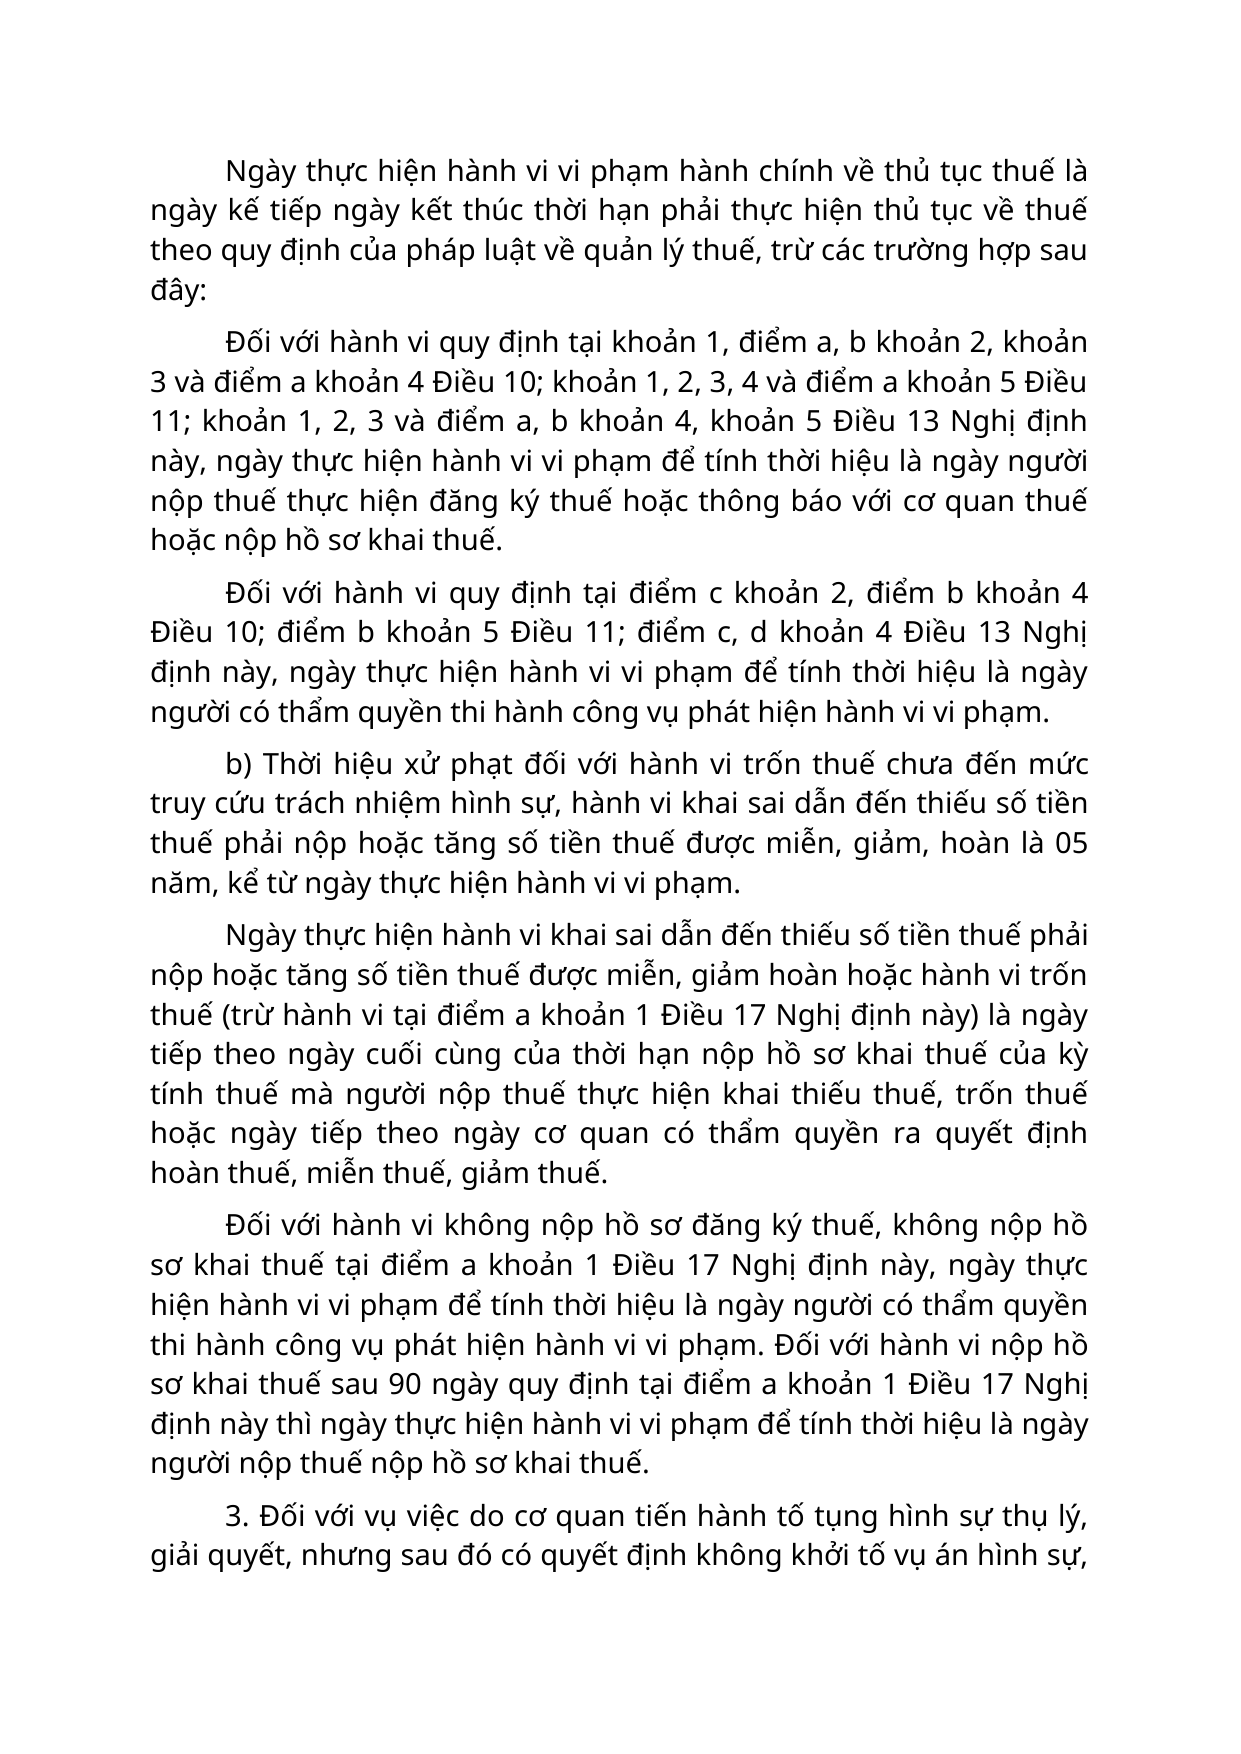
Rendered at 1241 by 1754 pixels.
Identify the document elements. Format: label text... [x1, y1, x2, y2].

text b) Thời hiệu xử phạt đối với hành vi trốn thuế chưa đến mức truy cứu trách nhiệm hình sự, hành vi khai sai dẫn đến thiếu số tiền thuế phải nộp hoặc tăng số tiền thuế được miễn, giảm, hoàn là 05 năm, kể từ ngày thực hiện hành vi vi phạm. [150, 743, 1090, 902]
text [150, 1495, 1090, 1574]
text Đối với hành vi không nộp hồ sơ đăng ký thuế, không nộp hồ sơ khai thuế tại điểm a khoản 1 Điều 17 Nghị định này, ngày thực hiện hành vi vi phạm để tính thời hiệu là ngày người có thẩm quyền thi hành công vụ phát hiện hành vi vi phạm. Đối với hành vi nộp hồ sơ khai thuế sau 90 ngày quy định tại điểm a khoản 1 Điều 17 Nghị định này thì ngày thực hiện hành vi vi phạm để tính thời hiệu là ngày người nộp thuế nộp hồ sơ khai thuế. [150, 1205, 1090, 1482]
text Ngày thực hiện hành vi khai sai dẫn đến thiếu số tiền thuế phải nộp hoặc tăng số tiền thuế được miễn, giảm hoàn hoặc hành vi trốn thuế (trừ hành vi tại điểm a khoản 1 Điều 17 Nghị định này) là ngày tiếp theo ngày cuối cùng của thời hạn nộp hồ sơ khai thuế của kỳ tính thuế mà người nộp thuế thực hiện khai thiếu thuế, trốn thuế hoặc ngày tiếp theo ngày cơ quan có thẩm quyền ra quyết định hoàn thuế, miễn thuế, giảm thuế. [150, 914, 1090, 1192]
text Đối với hành vi quy định tại điểm c khoản 2, điểm b khoản 4 Điều 10; điểm b khoản 5 Điều 11; điểm c, d khoản 4 Điều 13 Nghị định này, ngày thực hiện hành vi vi phạm để tính thời hiệu là ngày người có thẩm quyền thi hành công vụ phát hiện hành vi vi phạm. [150, 572, 1090, 731]
text Đối với hành vi quy định tại khoản 1, điểm a, b khoản 2, khoản 3 và điểm a khoản 4 Điều 10; khoản 1, 2, 3, 4 và điểm a khoản 5 Điều 11; khoản 1, 2, 3 và điểm a, b khoản 4, khoản 5 Điều 13 Nghị định này, ngày thực hiện hành vi vi phạm để tính thời hiệu là ngày người nộp thuế thực hiện đăng ký thuế hoặc thông báo với cơ quan thuế hoặc nộp hồ sơ khai thuế. [150, 321, 1090, 559]
text Ngày thực hiện hành vi vi phạm hành chính về thủ tục thuế là ngày kế tiếp ngày kết thúc thời hạn phải thực hiện thủ tục về thuế theo quy định của pháp luật về quản lý thuế, trừ các trường hợp sau đây: [150, 150, 1090, 309]
